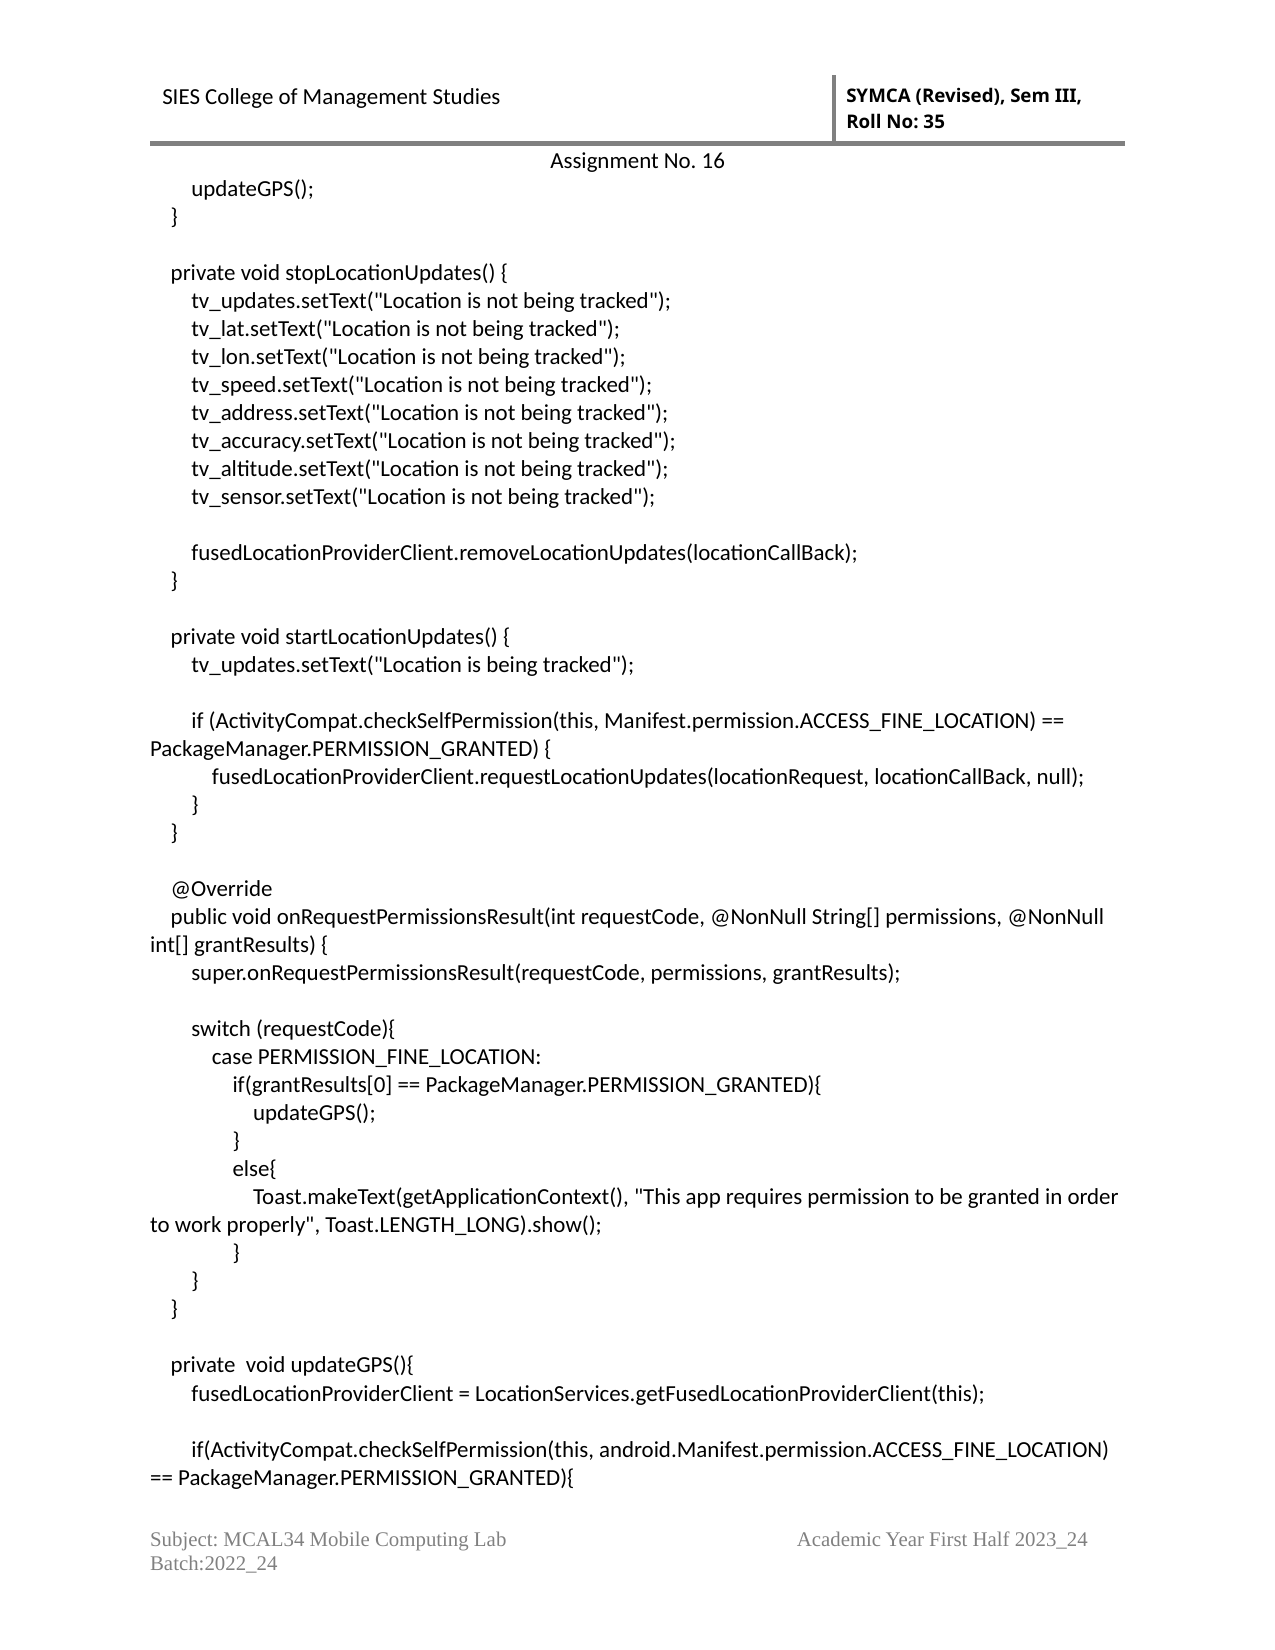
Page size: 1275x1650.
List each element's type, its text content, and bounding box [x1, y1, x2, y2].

text @Override [150, 874, 1125, 902]
text } [150, 818, 1125, 846]
text if(grantResults[0] == PackageManager.PERMISSION_GRANTED){ [150, 1070, 1125, 1098]
text private void stopLocationUpdates() { [150, 258, 1125, 286]
text fusedLocationProviderClient = LocationServices.getFusedLocationProviderClient(this); [150, 1379, 1125, 1407]
text super.onRequestPermissionsResult(requestCode, permissions, grantResults); [150, 958, 1125, 986]
text tv_address.setText("Location is not being tracked"); [150, 398, 1125, 426]
text tv_lon.setText("Location is not being tracked"); [150, 342, 1125, 370]
text } [150, 1238, 1125, 1267]
text else{ [150, 1154, 1125, 1182]
text } [150, 202, 1125, 230]
text fusedLocationProviderClient.removeLocationUpdates(locationCallBack); [150, 538, 1125, 566]
text tv_altitude.setText("Location is not being tracked"); [150, 454, 1125, 482]
text private void updateGPS(){ [150, 1351, 1125, 1379]
text } [150, 1126, 1125, 1154]
text if(ActivityCompat.checkSelfPermission(this, android.Manifest.permission.ACCESS_FINE_LOCATION) == PackageManager.PERMISSION_GRANTED){ [150, 1435, 1125, 1491]
text updateGPS(); [150, 174, 1125, 202]
text } [150, 566, 1125, 594]
text tv_lat.setText("Location is not being tracked"); [150, 314, 1125, 342]
text tv_accuracy.setText("Location is not being tracked"); [150, 426, 1125, 454]
text fusedLocationProviderClient.requestLocationUpdates(locationRequest, locationCallBack, null); [150, 762, 1125, 790]
text switch (requestCode){ [150, 1014, 1125, 1042]
text if (ActivityCompat.checkSelfPermission(this, Manifest.permission.ACCESS_FINE_LOCATION) == PackageManager.PERMISSION_GRANTED) { [150, 706, 1125, 762]
text private void startLocationUpdates() { [150, 622, 1125, 650]
text case PERMISSION_FINE_LOCATION: [150, 1042, 1125, 1070]
text } [150, 790, 1125, 818]
text tv_speed.setText("Location is not being tracked"); [150, 370, 1125, 398]
text } [150, 1294, 1125, 1323]
text Toast.makeText(getApplicationContext(), "This app requires permission to be granted in order to work properly", Toast.LENGTH_LONG).show(); [150, 1182, 1125, 1238]
text public void onRequestPermissionsResult(int requestCode, @NonNull String[] permissions, @NonNull int[] grantResults) { [150, 902, 1125, 958]
text } [150, 1267, 1125, 1294]
text updateGPS(); [150, 1098, 1125, 1126]
text tv_updates.setText("Location is being tracked"); [150, 650, 1125, 678]
text tv_updates.setText("Location is not being tracked"); [150, 286, 1125, 314]
text tv_sensor.setText("Location is not being tracked"); [150, 482, 1125, 510]
